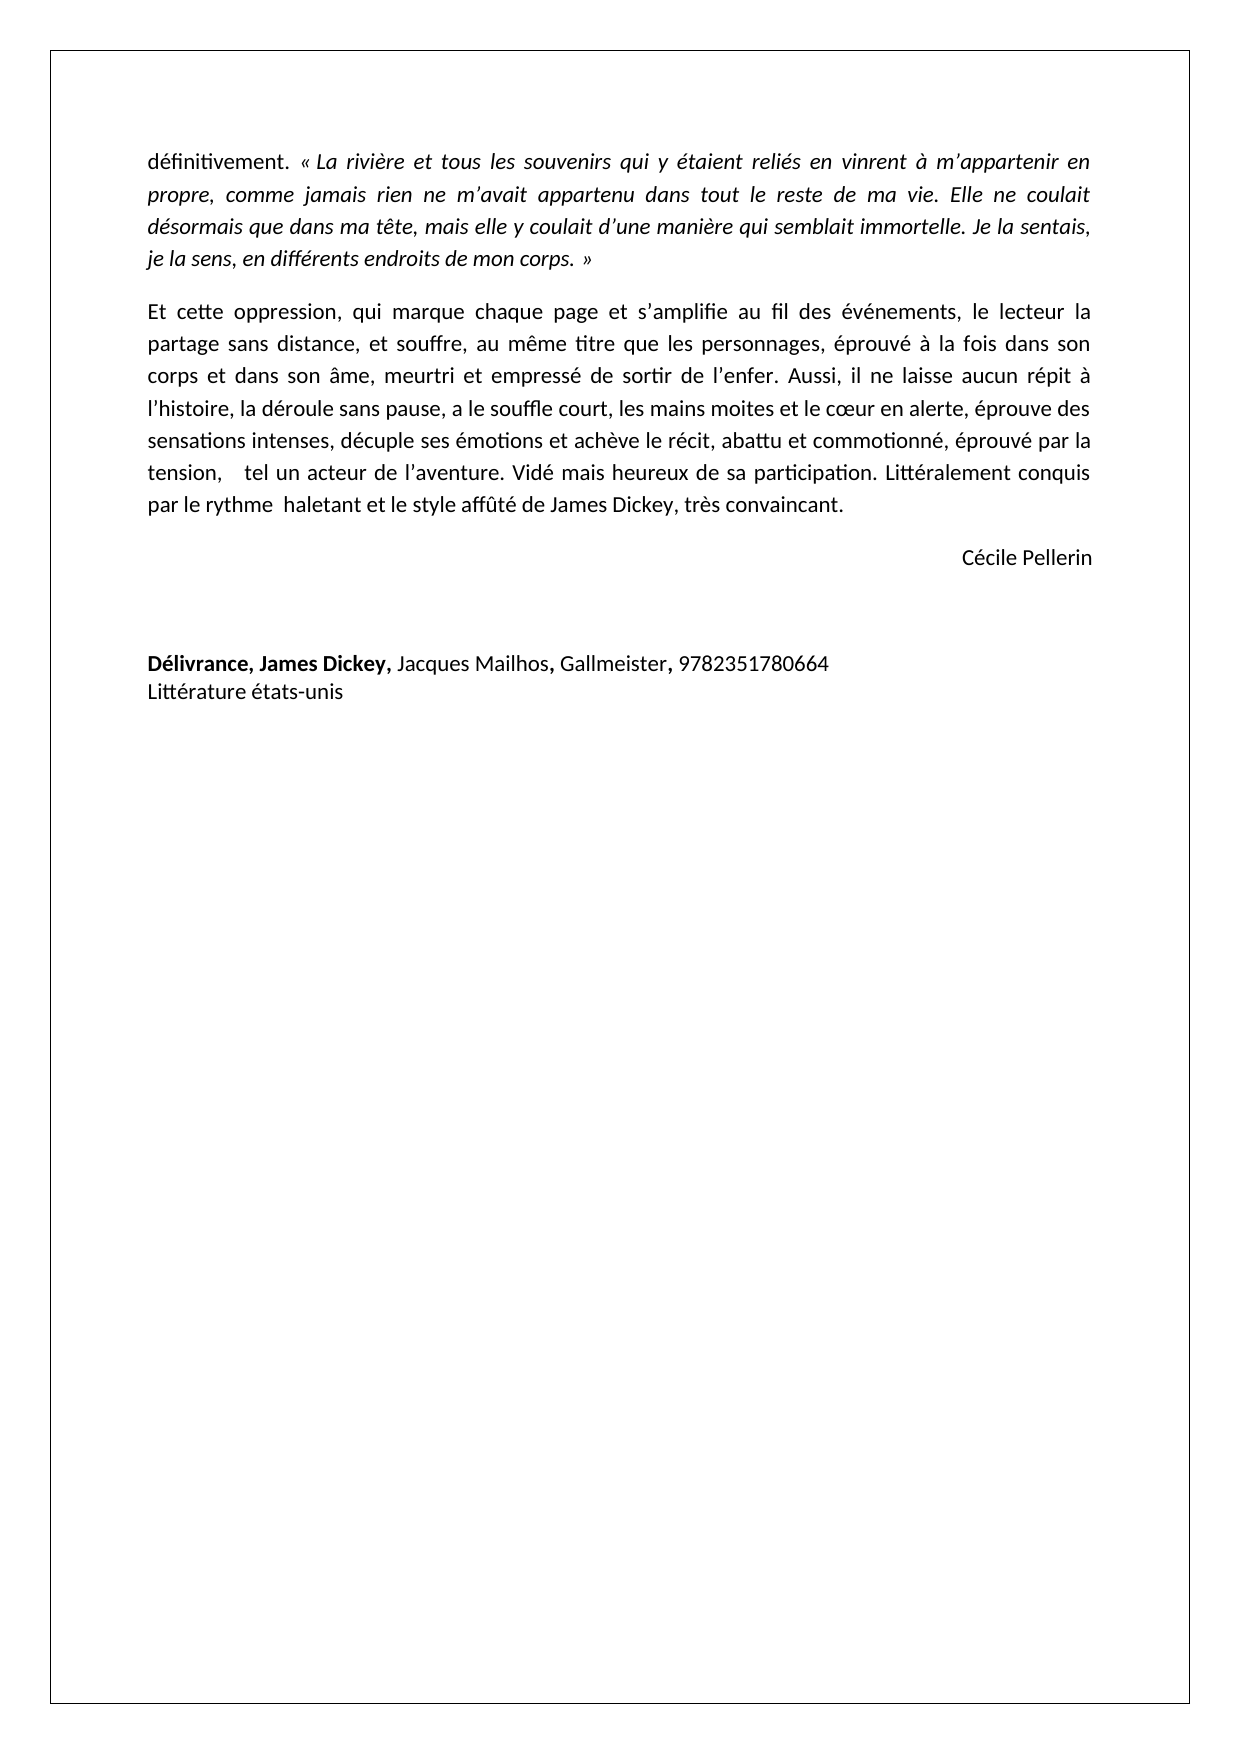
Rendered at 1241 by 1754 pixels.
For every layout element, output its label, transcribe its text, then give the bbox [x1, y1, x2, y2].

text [147, 147, 1093, 272]
text Littérature états-unis [147, 677, 1093, 705]
text Délivrance, James Dickey, Jacques Mailhos, Gallmeister, 9782351780664 [147, 649, 1093, 677]
text Cécile Pellerin [147, 543, 1093, 571]
text Et cette oppression, qui marque chaque page et s’amplifie au fil des événements, le lecteur la partage sans distance, et souffre, au même titre que les personnages, éprouvé à la fois dans son corps et dans son âme, meurtri et empressé de sortir de l’enfer. Aussi, il ne laisse aucun répit à l’histoire, la déroule sans pause, a le souffle court, les mains moites et le cœur en alerte, éprouve des sensations intenses, décuple ses émotions et achève le récit, abattu et commotionné, éprouvé par la tension, tel un acteur de l’aventure. Vidé mais heureux de sa participation. Littéralement conquis par le rythme haletant et le style affûté de James Dickey, très convaincant. [147, 297, 1093, 518]
